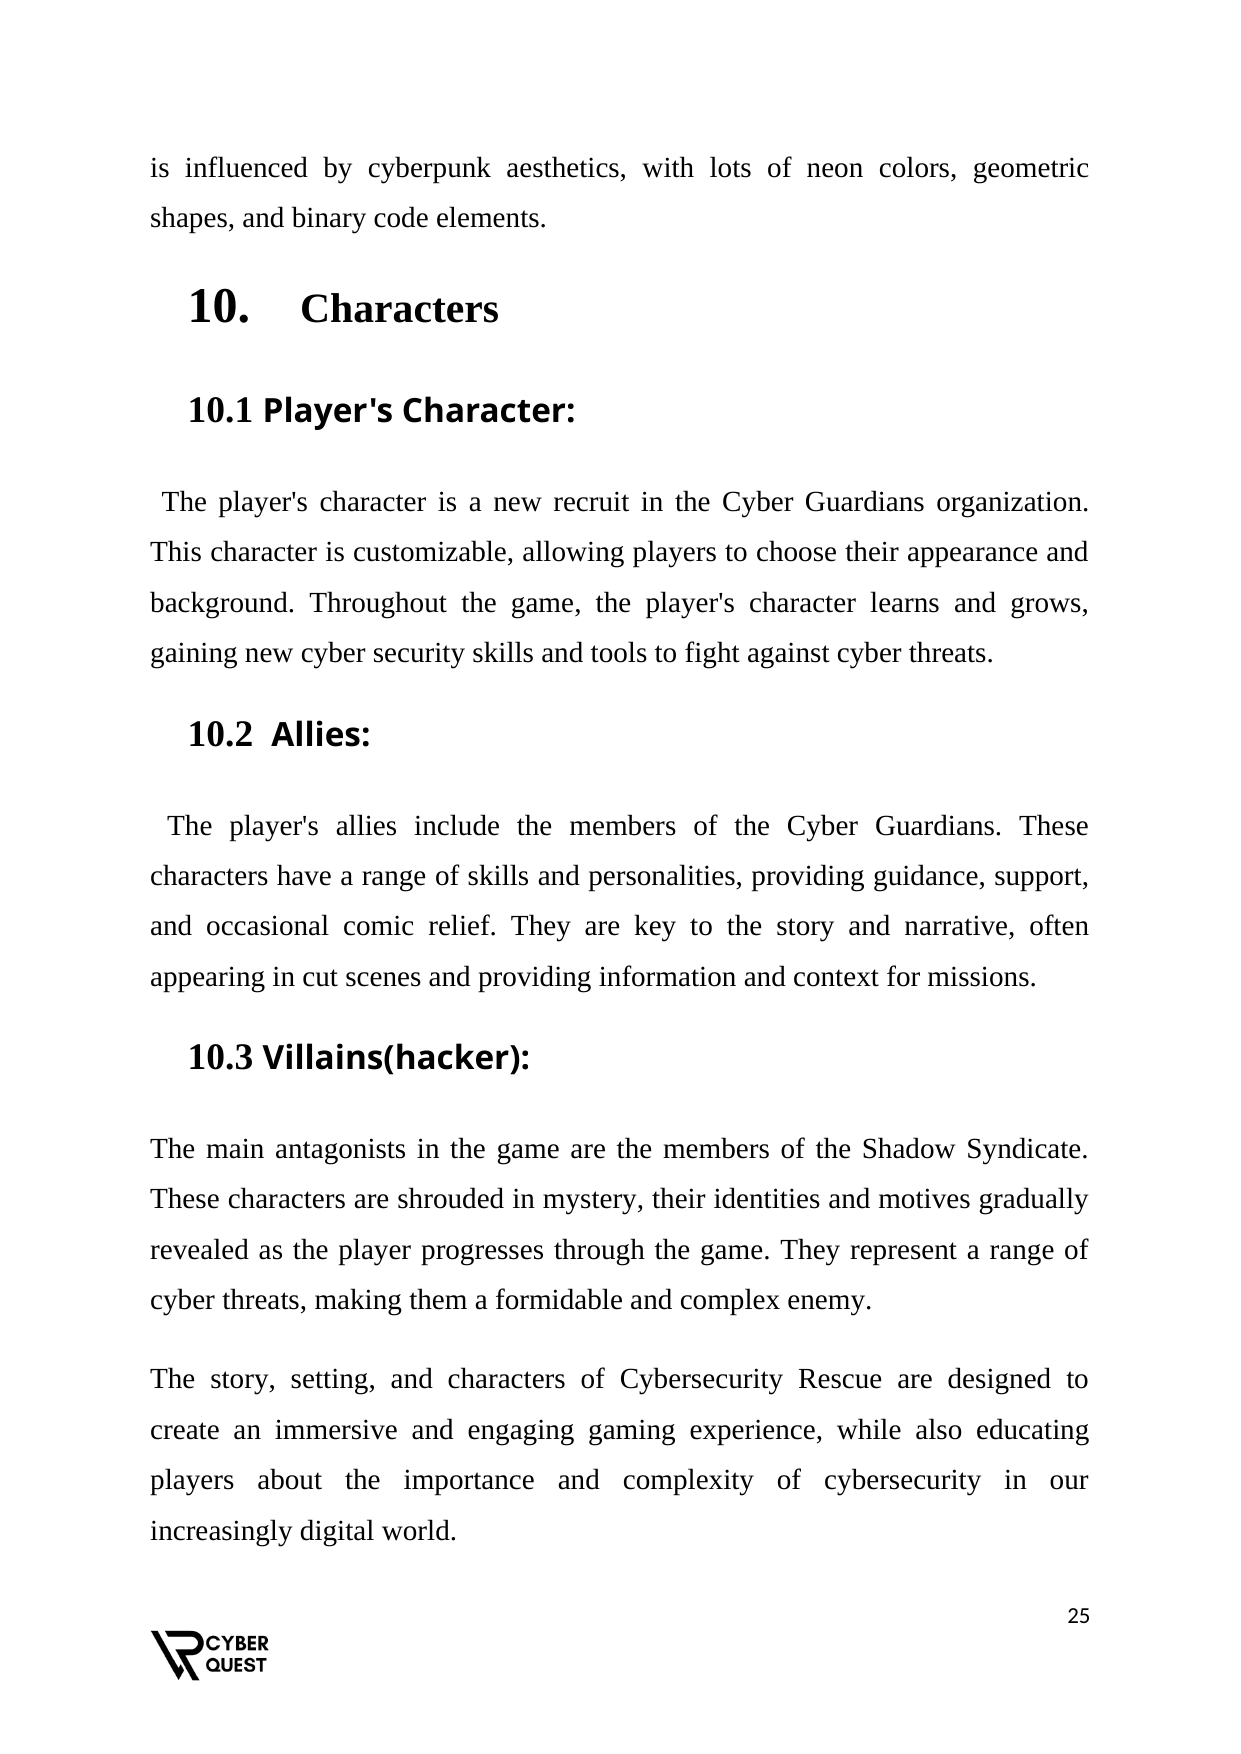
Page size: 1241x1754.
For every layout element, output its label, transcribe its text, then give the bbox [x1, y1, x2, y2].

text The player's character is a new recruit in the Cyber Guardians organization. This character is customizable, allowing players to choose their appearance and background. Throughout the game, the player's character learns and grows, gaining new cyber security skills and tools to fight against cyber threats. [150, 484, 1090, 669]
subtitle Villains(hacker): [187, 1034, 1090, 1079]
text The story, setting, and characters of Cybersecurity Rescue are designed to create an immersive and engaging gaming experience, while also educating players about the importance and complexity of cybersecurity in our increasingly digital world. [150, 1362, 1090, 1546]
subtitle Player's Character: [187, 387, 1090, 432]
picture [150, 1629, 269, 1681]
subtitle Characters [187, 276, 1090, 333]
text The player's allies include the members of the Cyber Guardians. These characters have a range of skills and personalities, providing guidance, support, and occasional comic relief. They are key to the story and narrative, often appearing in cut scenes and providing information and context for missions. [150, 808, 1090, 992]
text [150, 150, 1090, 234]
subtitle Allies: [187, 710, 1090, 756]
text The main antagonists in the game are the members of the Shadow Syndicate. These characters are shrouded in mystery, their identities and motives gradually revealed as the player progresses through the game. They represent a range of cyber threats, making them a formidable and complex enemy. [150, 1131, 1090, 1316]
